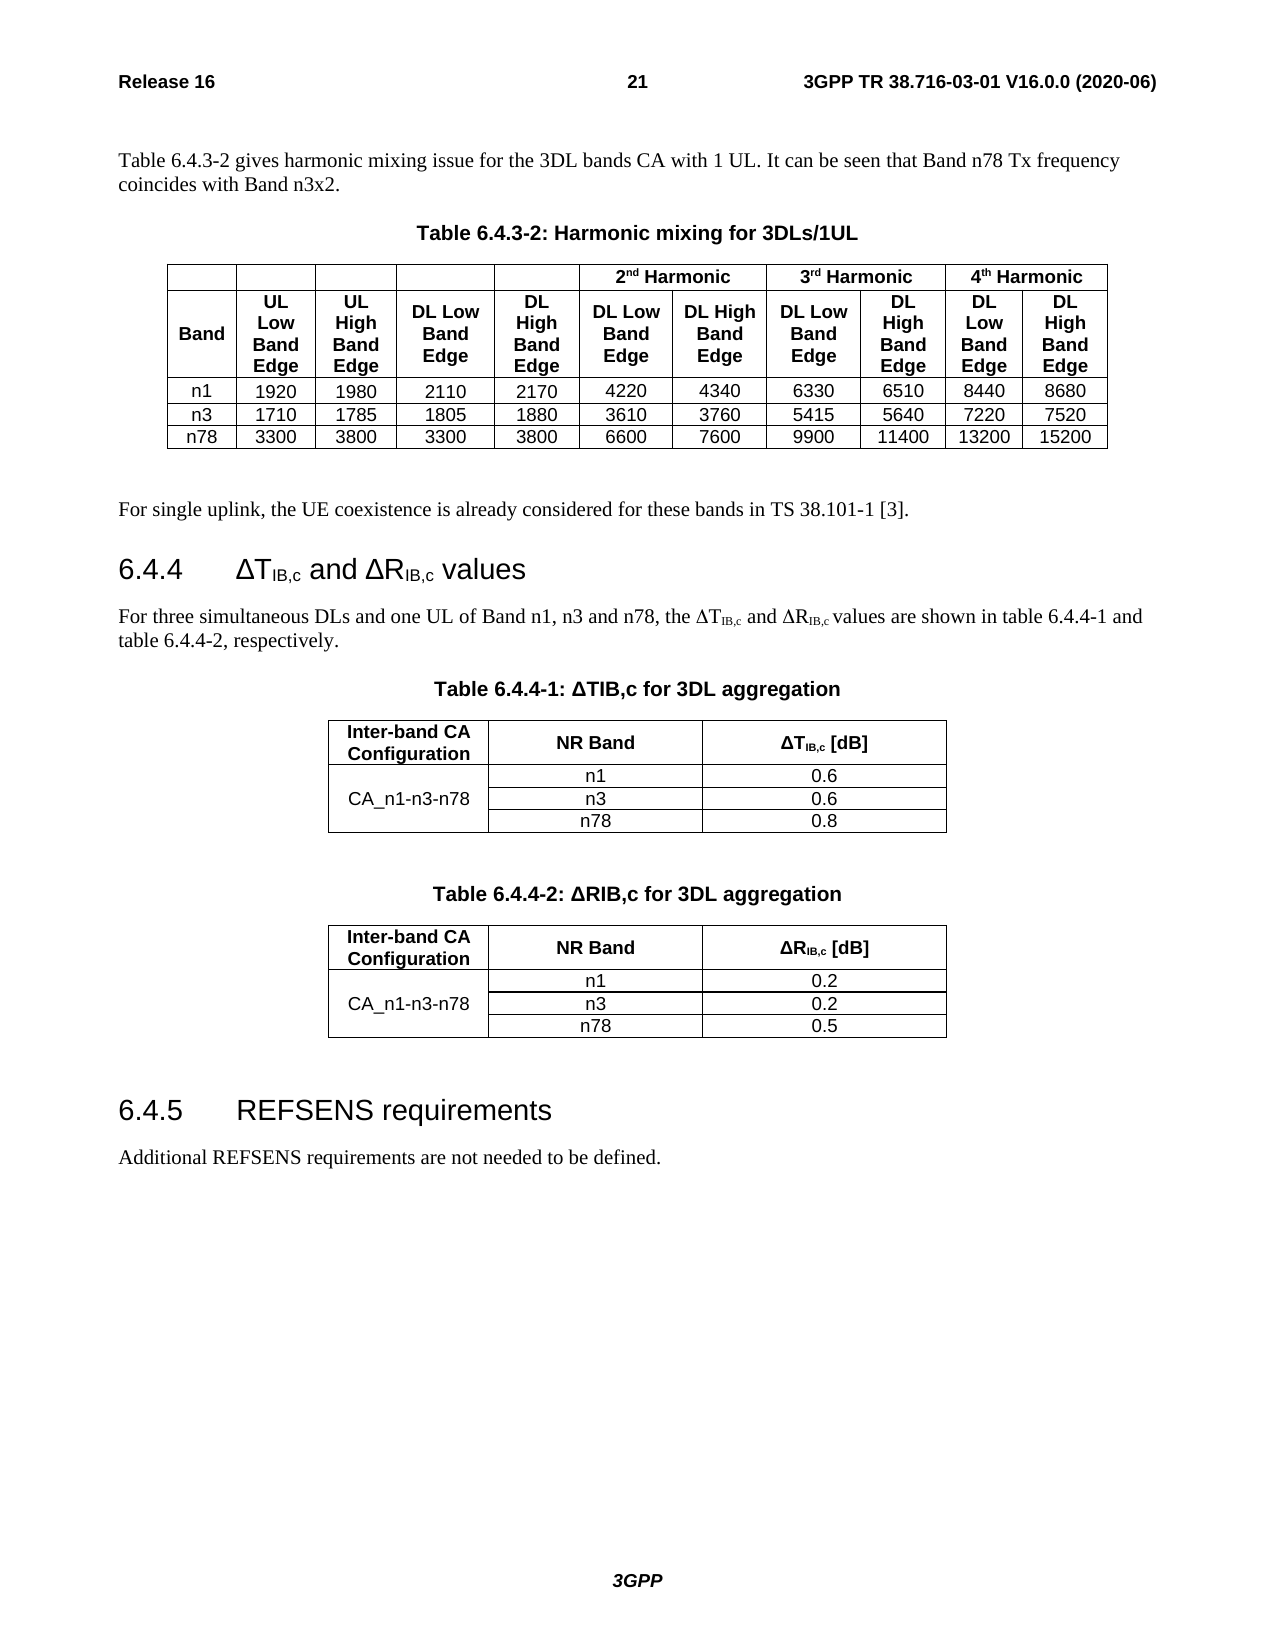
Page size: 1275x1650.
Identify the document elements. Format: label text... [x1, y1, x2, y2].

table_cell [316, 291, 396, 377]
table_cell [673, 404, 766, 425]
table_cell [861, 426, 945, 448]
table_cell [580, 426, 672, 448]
text Additional REFSENS requirements are not needed to be defined. [118, 1145, 1157, 1169]
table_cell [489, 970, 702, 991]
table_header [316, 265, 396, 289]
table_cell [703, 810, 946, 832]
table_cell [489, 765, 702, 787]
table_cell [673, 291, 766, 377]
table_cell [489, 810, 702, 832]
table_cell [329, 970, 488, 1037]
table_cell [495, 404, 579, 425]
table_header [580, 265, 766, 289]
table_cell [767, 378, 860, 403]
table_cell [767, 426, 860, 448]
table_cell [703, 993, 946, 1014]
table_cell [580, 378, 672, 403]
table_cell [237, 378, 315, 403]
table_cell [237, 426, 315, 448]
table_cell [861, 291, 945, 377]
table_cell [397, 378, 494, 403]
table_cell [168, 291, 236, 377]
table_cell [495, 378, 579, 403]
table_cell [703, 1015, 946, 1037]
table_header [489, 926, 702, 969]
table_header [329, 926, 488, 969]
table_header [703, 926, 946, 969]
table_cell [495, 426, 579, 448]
subtitle 6.4.5 REFSENS requirements [118, 1093, 1157, 1127]
text For three simultaneous DLs and one UL of Band n1, n3 and n78, the TIB,c and RIB,c values are shown in table 6.4.4-1 and table 6.4.4-2, respectively. [118, 604, 1157, 652]
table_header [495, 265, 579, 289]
text For single uplink, the UE coexistence is already considered for these bands in TS 38.101-1 [3]. [118, 496, 1157, 521]
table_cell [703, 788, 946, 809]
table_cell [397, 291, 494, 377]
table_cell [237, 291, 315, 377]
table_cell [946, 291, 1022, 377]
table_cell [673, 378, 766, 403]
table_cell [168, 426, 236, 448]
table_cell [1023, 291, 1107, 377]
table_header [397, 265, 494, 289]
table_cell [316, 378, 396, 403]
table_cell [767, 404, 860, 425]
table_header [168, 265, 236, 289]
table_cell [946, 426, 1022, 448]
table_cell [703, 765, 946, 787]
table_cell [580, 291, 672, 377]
subtitle 6.4.4 ∆TIB,c and ∆RIB,c values [118, 552, 1157, 585]
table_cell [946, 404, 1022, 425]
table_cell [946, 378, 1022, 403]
text Table 6.4.4-1: ΔTIB,c for 3DL aggregation [118, 677, 1157, 701]
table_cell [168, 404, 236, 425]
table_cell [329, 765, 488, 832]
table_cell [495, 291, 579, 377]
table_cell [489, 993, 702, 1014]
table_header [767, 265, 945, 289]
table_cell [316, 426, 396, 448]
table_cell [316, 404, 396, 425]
text Table 6.4.3-2: Harmonic mixing for 3DLs/1UL [118, 221, 1157, 245]
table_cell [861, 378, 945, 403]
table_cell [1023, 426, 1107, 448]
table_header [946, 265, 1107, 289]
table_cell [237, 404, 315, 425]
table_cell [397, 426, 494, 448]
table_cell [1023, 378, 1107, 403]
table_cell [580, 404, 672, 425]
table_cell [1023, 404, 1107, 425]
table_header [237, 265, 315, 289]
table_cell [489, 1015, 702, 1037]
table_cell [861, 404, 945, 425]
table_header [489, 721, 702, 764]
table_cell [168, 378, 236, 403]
text Table 6.4.3-2 gives harmonic mixing issue for the 3DL bands CA with 1 UL. It can be seen that Band n78 Tx frequency coincides with Band n3x2. [118, 148, 1157, 196]
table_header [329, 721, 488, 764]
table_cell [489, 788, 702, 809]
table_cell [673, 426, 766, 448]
text Table 6.4.4-2: ΔRIB,c for 3DL aggregation [118, 882, 1157, 906]
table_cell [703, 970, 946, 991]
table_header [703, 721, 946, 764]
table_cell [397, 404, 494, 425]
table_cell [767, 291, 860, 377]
